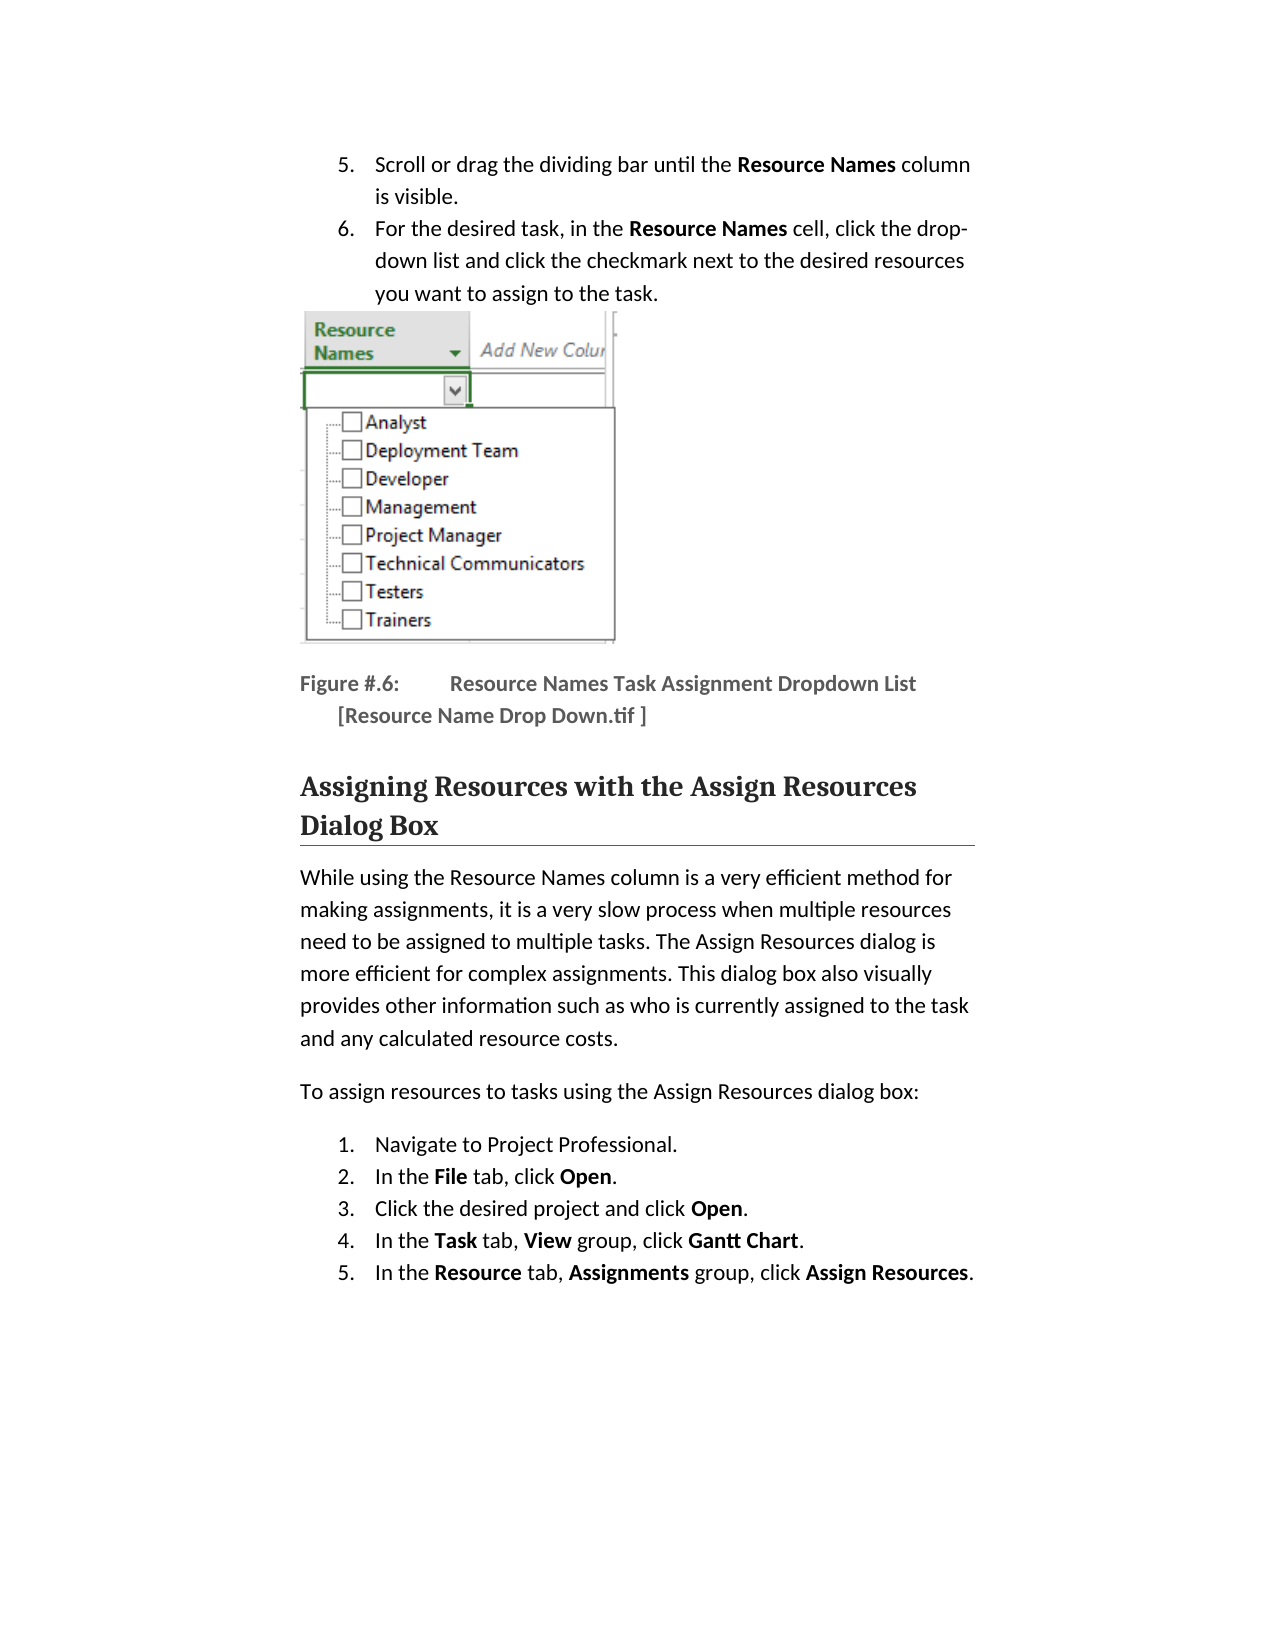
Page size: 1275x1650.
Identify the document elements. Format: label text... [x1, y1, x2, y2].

list In the Resource tab, Assignments group, click Assign Resources. [337, 1258, 975, 1287]
list For the desired task, in the Resource Names cell, click the drop-down list and click the checkmark next to the desired resources you want to assign to the task. [337, 214, 975, 307]
subtitle Assigning Resources with the Assign Resources Dialog Box [300, 771, 975, 845]
text While using the Resource Names column is a very efficient method for making assignments, it is a very slow process when multiple resources need to be assigned to multiple tasks. The Assign Resources dialog is more efficient for complex assignments. This dialog box also visually provides other information such as who is currently assigned to the task and any calculated resource costs. [300, 863, 975, 1052]
list Navigate to Project Professional. [337, 1130, 975, 1158]
text To assign resources to tasks using the Assign Resources dialog box: [300, 1077, 975, 1105]
text Resource Names Task Assignment Dropdown List [Resource Name Drop Down.tif ] [300, 669, 975, 729]
list Click the desired project and click Open. [337, 1194, 975, 1222]
list In the Task tab, View group, click Gantt Chart. [337, 1226, 975, 1254]
list Scroll or drag the dividing bar until the Resource Names column is visible. [337, 150, 975, 210]
picture [300, 311, 619, 644]
list In the File tab, click Open. [337, 1162, 975, 1190]
